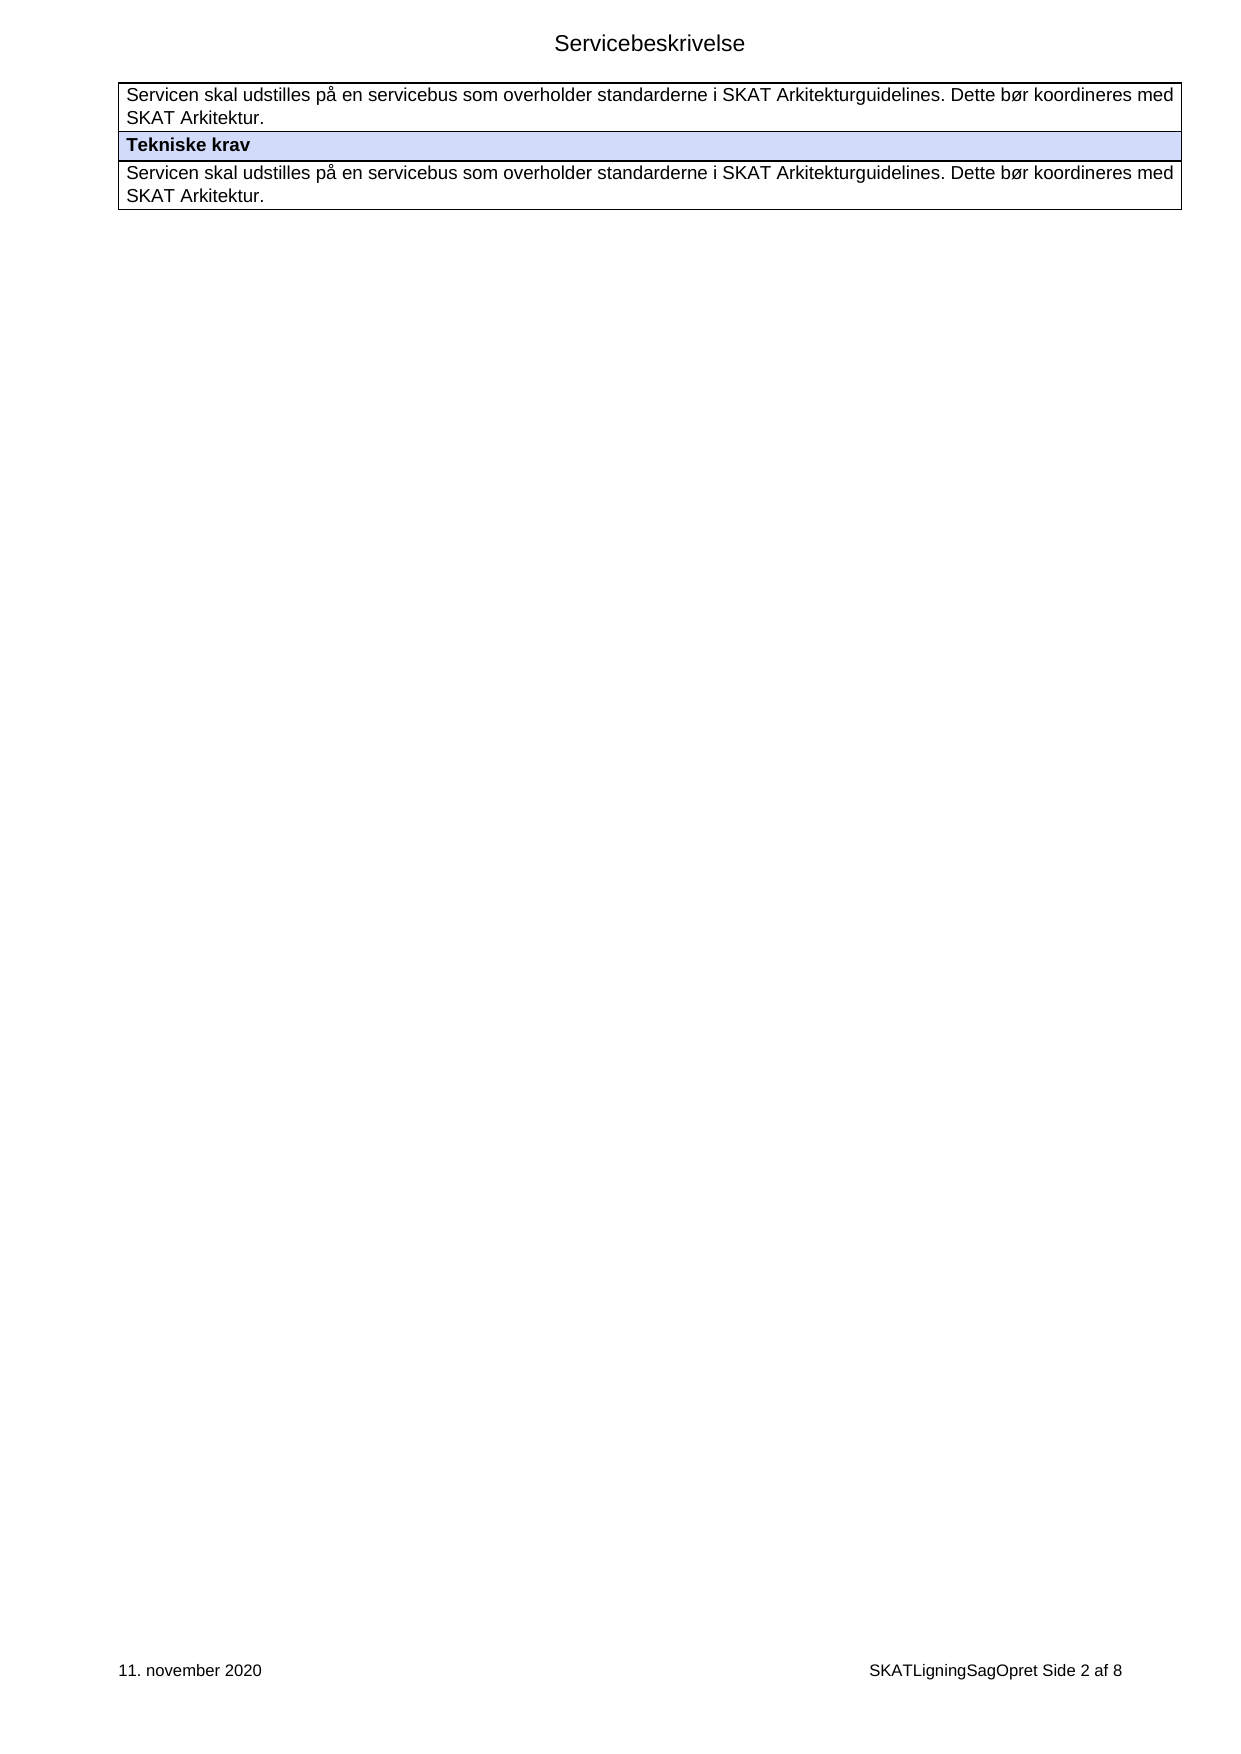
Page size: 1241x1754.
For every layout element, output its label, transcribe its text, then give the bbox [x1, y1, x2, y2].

table_cell Servicen skal udstilles på en servicebus som overholder standarderne i SKAT Arkitekturguidelines. Dette bør koordineres med SKAT Arkitektur. [119, 162, 1181, 208]
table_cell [119, 84, 1181, 131]
table_cell Tekniske krav [119, 132, 1181, 160]
